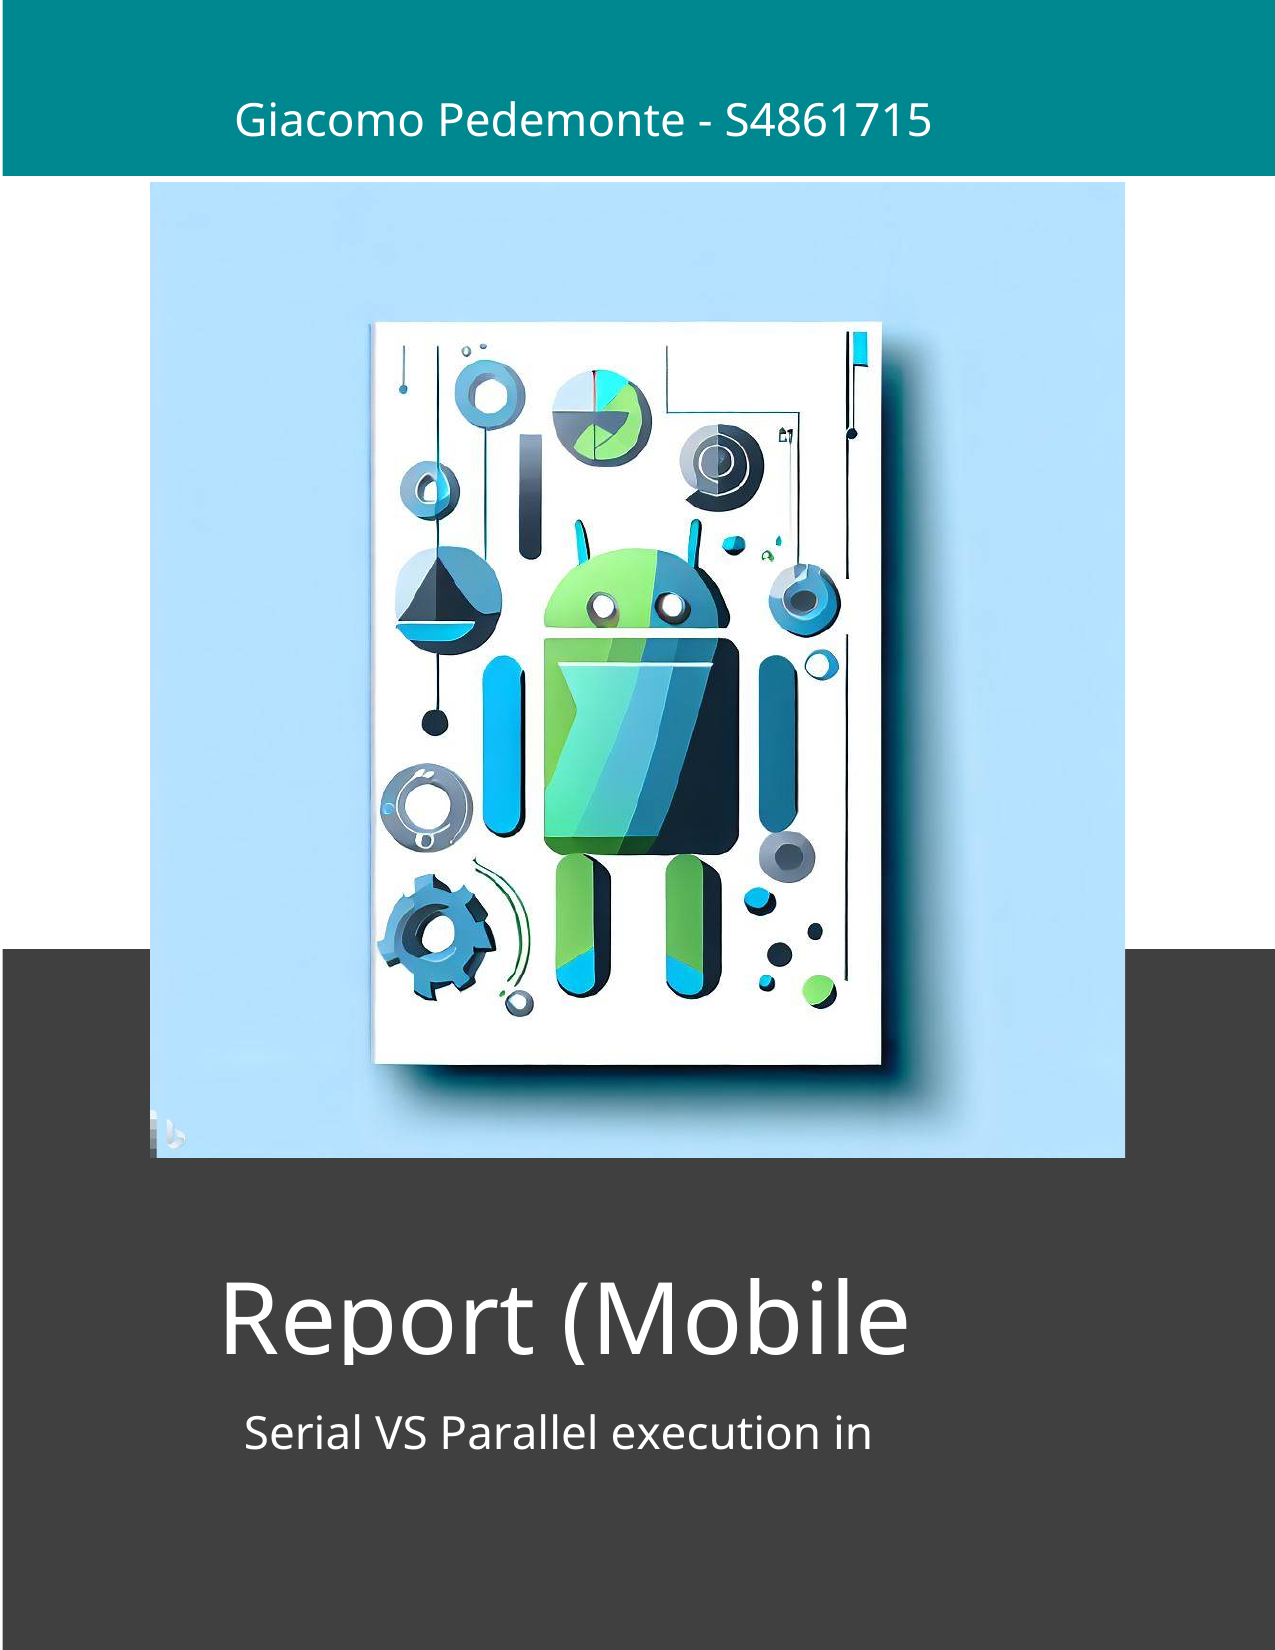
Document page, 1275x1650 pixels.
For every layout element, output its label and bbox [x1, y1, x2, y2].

table_cell [76, 1393, 1066, 1492]
table_header [76, 1240, 1066, 1393]
table_header [139, 80, 1128, 179]
picture [150, 182, 1125, 1158]
